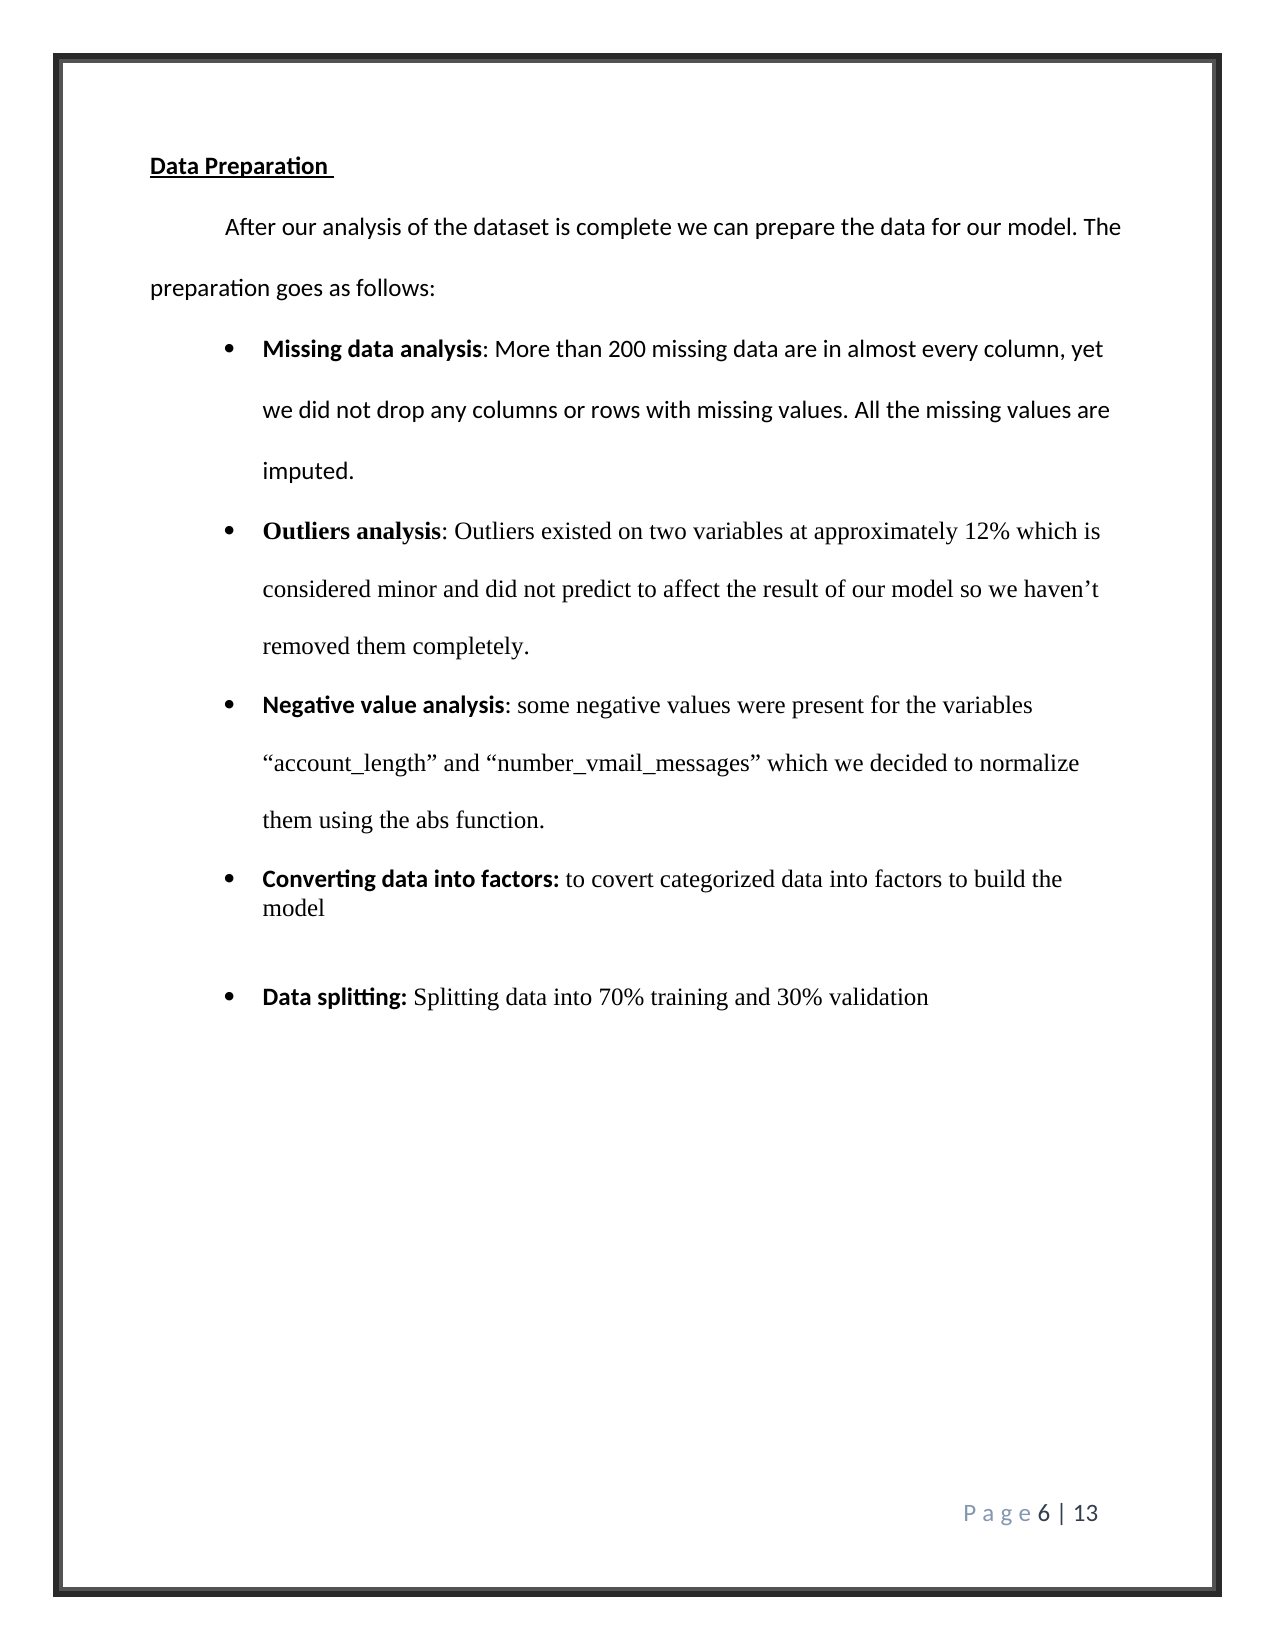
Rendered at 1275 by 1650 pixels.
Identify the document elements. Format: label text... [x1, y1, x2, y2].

list Converting data into factors: to covert categorized data into factors to build the model [225, 863, 1125, 922]
list Data splitting: Splitting data into 70% training and 30% validation [225, 982, 1125, 1012]
list Outliers analysis: Outliers existed on two variables at approximately 12% which is considered minor and did not predict to affect the result of our model so we haven’t removed them completely. [225, 516, 1125, 660]
text Data Preparation [150, 150, 1125, 181]
list Negative value analysis: some negative values were present for the variables “account_length” and “number_vmail_messages” which we decided to normalize them using the abs function. [225, 689, 1125, 834]
text After our analysis of the dataset is complete we can prepare the data for our model. The preparation goes as follows: [150, 211, 1125, 303]
list Missing data analysis: More than 200 missing data are in almost every column, yet we did not drop any columns or rows with missing values. All the missing values are imputed. [225, 333, 1125, 486]
